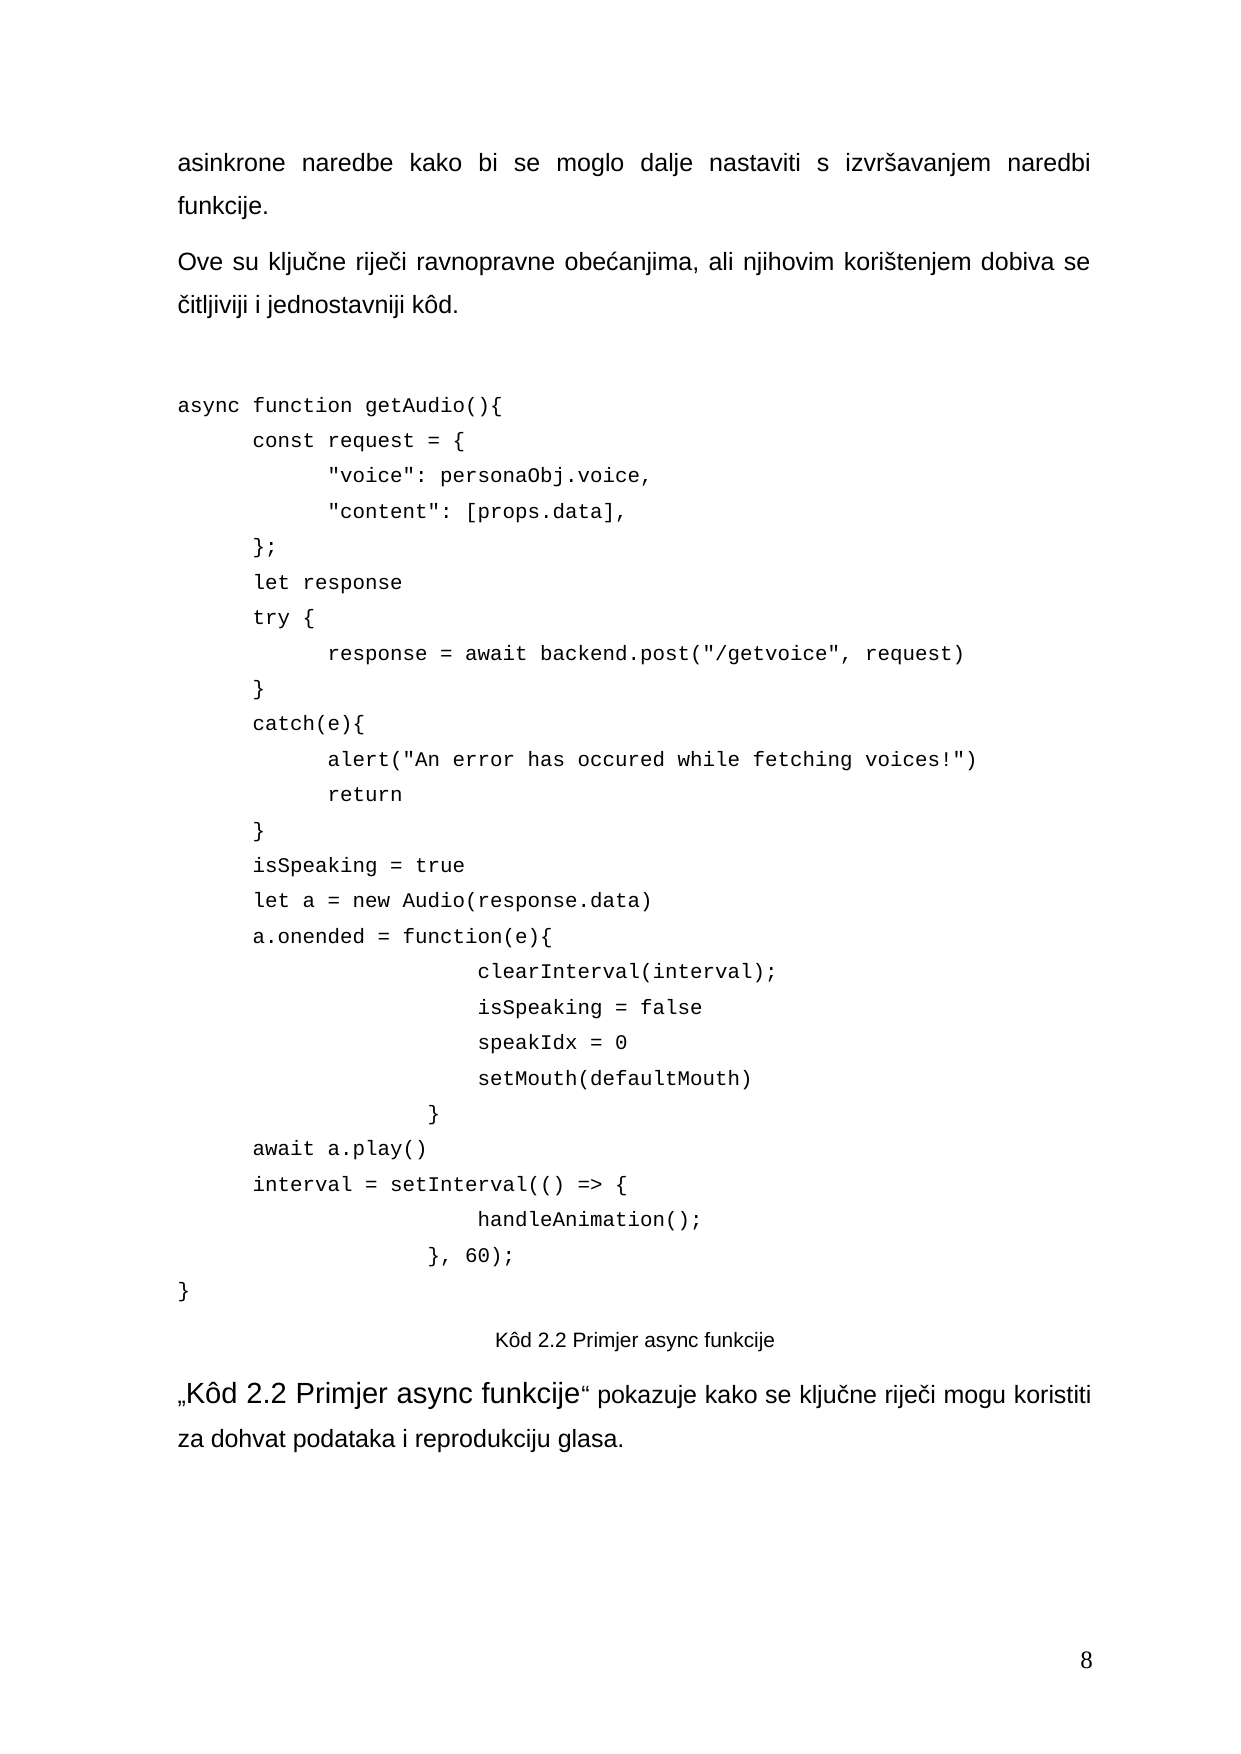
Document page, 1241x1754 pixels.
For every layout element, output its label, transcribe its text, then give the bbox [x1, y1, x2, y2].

text a.onended = function(e){ [177, 926, 1092, 949]
text isSpeaking = false [327, 997, 1092, 1020]
text response = await backend.post("/getvoice", request) [252, 642, 1092, 666]
text isSpeaking = true [177, 855, 1092, 879]
text } [177, 819, 1092, 843]
text „Kôd 2.2 Primjer async funkcije“ pokazuje kako se ključne riječi mogu koristiti za dohvat podataka i reprodukciju glasa. [177, 1376, 1092, 1453]
text let a = new Audio(response.data) [177, 890, 1092, 914]
text async function getAudio(){ [177, 394, 1092, 418]
text try { [177, 607, 1092, 631]
text handleAnimation(); [327, 1209, 1092, 1233]
text await a.play() [177, 1138, 1092, 1162]
text Kôd 2.2 Primjer async funkcije [177, 1328, 1092, 1352]
text setMouth(defaultMouth) [327, 1067, 1092, 1091]
text Ove su ključne riječi ravnopravne obećanjima, ali njihovim korištenjem dobiva se čitljiviji i jednostavniji kôd. [177, 246, 1092, 318]
text let response [177, 572, 1092, 595]
text return [327, 784, 1092, 808]
text } [177, 1280, 1092, 1304]
text alert("An error has occured while fetching voices!") [252, 749, 1092, 772]
text } [177, 678, 1092, 702]
text catch(e){ [177, 713, 1092, 737]
text clearInterval(interval); [327, 961, 1092, 985]
text "voice": personaObj.voice, [252, 465, 1092, 489]
text } [327, 1103, 1092, 1127]
text const request = { [177, 430, 1092, 454]
text speakIdx = 0 [327, 1032, 1092, 1056]
text "content": [props.data], [327, 501, 1092, 524]
text }; [177, 536, 1092, 560]
text interval = setInterval(() => { [177, 1174, 1092, 1197]
text }, 60); [327, 1244, 1092, 1268]
